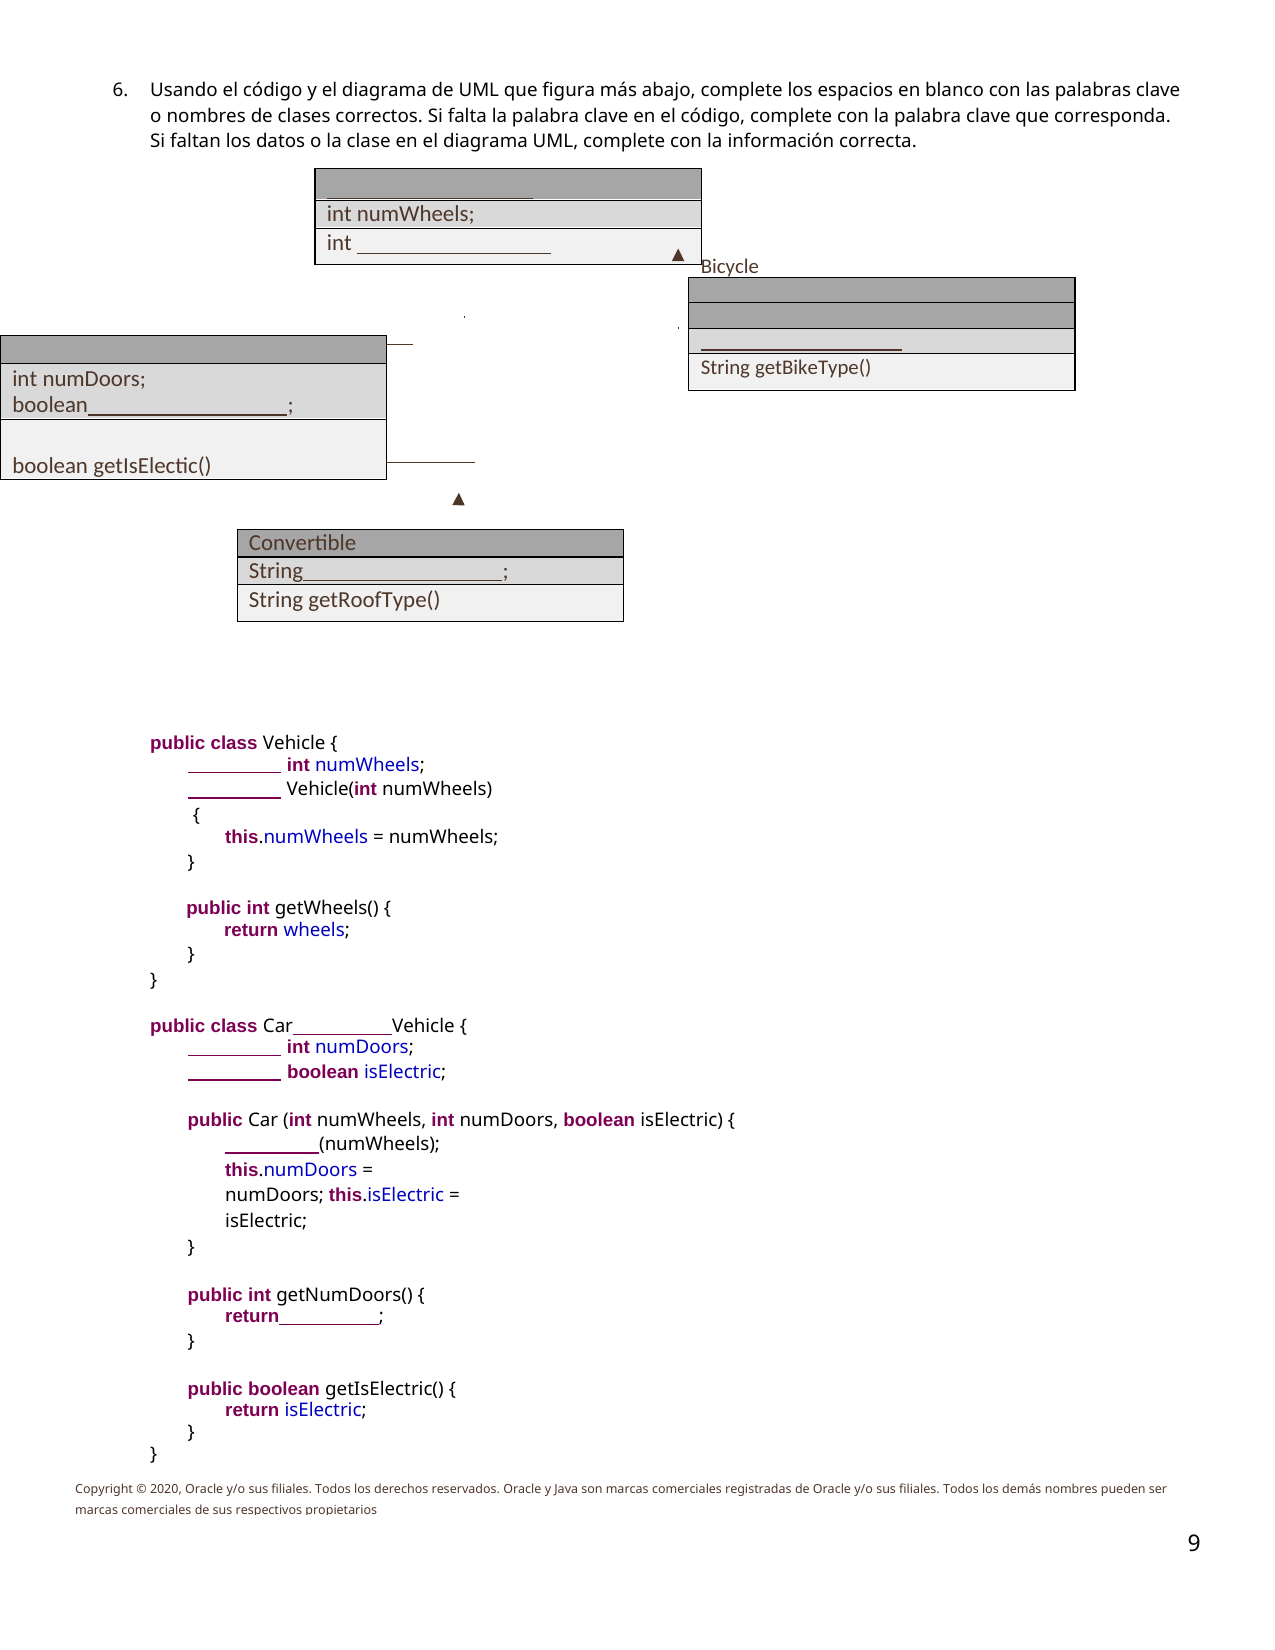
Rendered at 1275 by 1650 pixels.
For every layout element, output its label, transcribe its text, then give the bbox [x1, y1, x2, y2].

text return wheels; [183, 919, 391, 940]
text Vehicle(int numWheels) [187, 776, 1275, 801]
text } [187, 1421, 1275, 1443]
text public class Car Vehicle { [150, 1015, 1275, 1036]
table_header [238, 489, 623, 528]
table_cell String ; [238, 558, 623, 584]
text } [187, 1327, 1275, 1353]
text public class Vehicle { [150, 732, 1275, 754]
text public int getNumDoors() { [187, 1284, 1275, 1305]
text } [150, 1443, 1275, 1464]
table_cell Convertible [238, 530, 623, 556]
text } [187, 941, 1275, 966]
text public int getWheels() { [186, 897, 391, 919]
text this.numWheels = numWheels; [225, 827, 1275, 848]
text (numWheels); this.numDoors = numDoors; this.isElectric = isElectric; [225, 1131, 463, 1233]
text } [150, 966, 1275, 992]
text } [187, 848, 1275, 874]
text int numDoors; [187, 1036, 1275, 1058]
table_cell int [316, 229, 701, 264]
list Usando el código y el diagrama de UML que figura más abajo, complete los espacios en blanco con las palabras clave o nombres de clases correctos. Si falta la palabra clave en el código, complete con la palabra clave que corresponda. Si faltan los datos o la clase en el diagrama UML, complete con la información correcta. [112, 76, 1183, 153]
subtitle return ; [225, 1305, 1275, 1327]
text int numWheels; [187, 754, 1275, 775]
table_header [316, 169, 701, 199]
text return isElectric; [225, 1399, 1275, 1421]
table_cell String getRoofType() [238, 585, 623, 621]
text } [187, 1233, 1275, 1259]
text public boolean getIsElectric() { [187, 1378, 1275, 1399]
text boolean isElectric; [187, 1058, 1275, 1084]
text public Car (int numWheels, int numDoors, boolean isElectric) { [187, 1109, 1275, 1131]
table_cell int numWheels; [316, 201, 701, 227]
text { [193, 802, 1275, 827]
